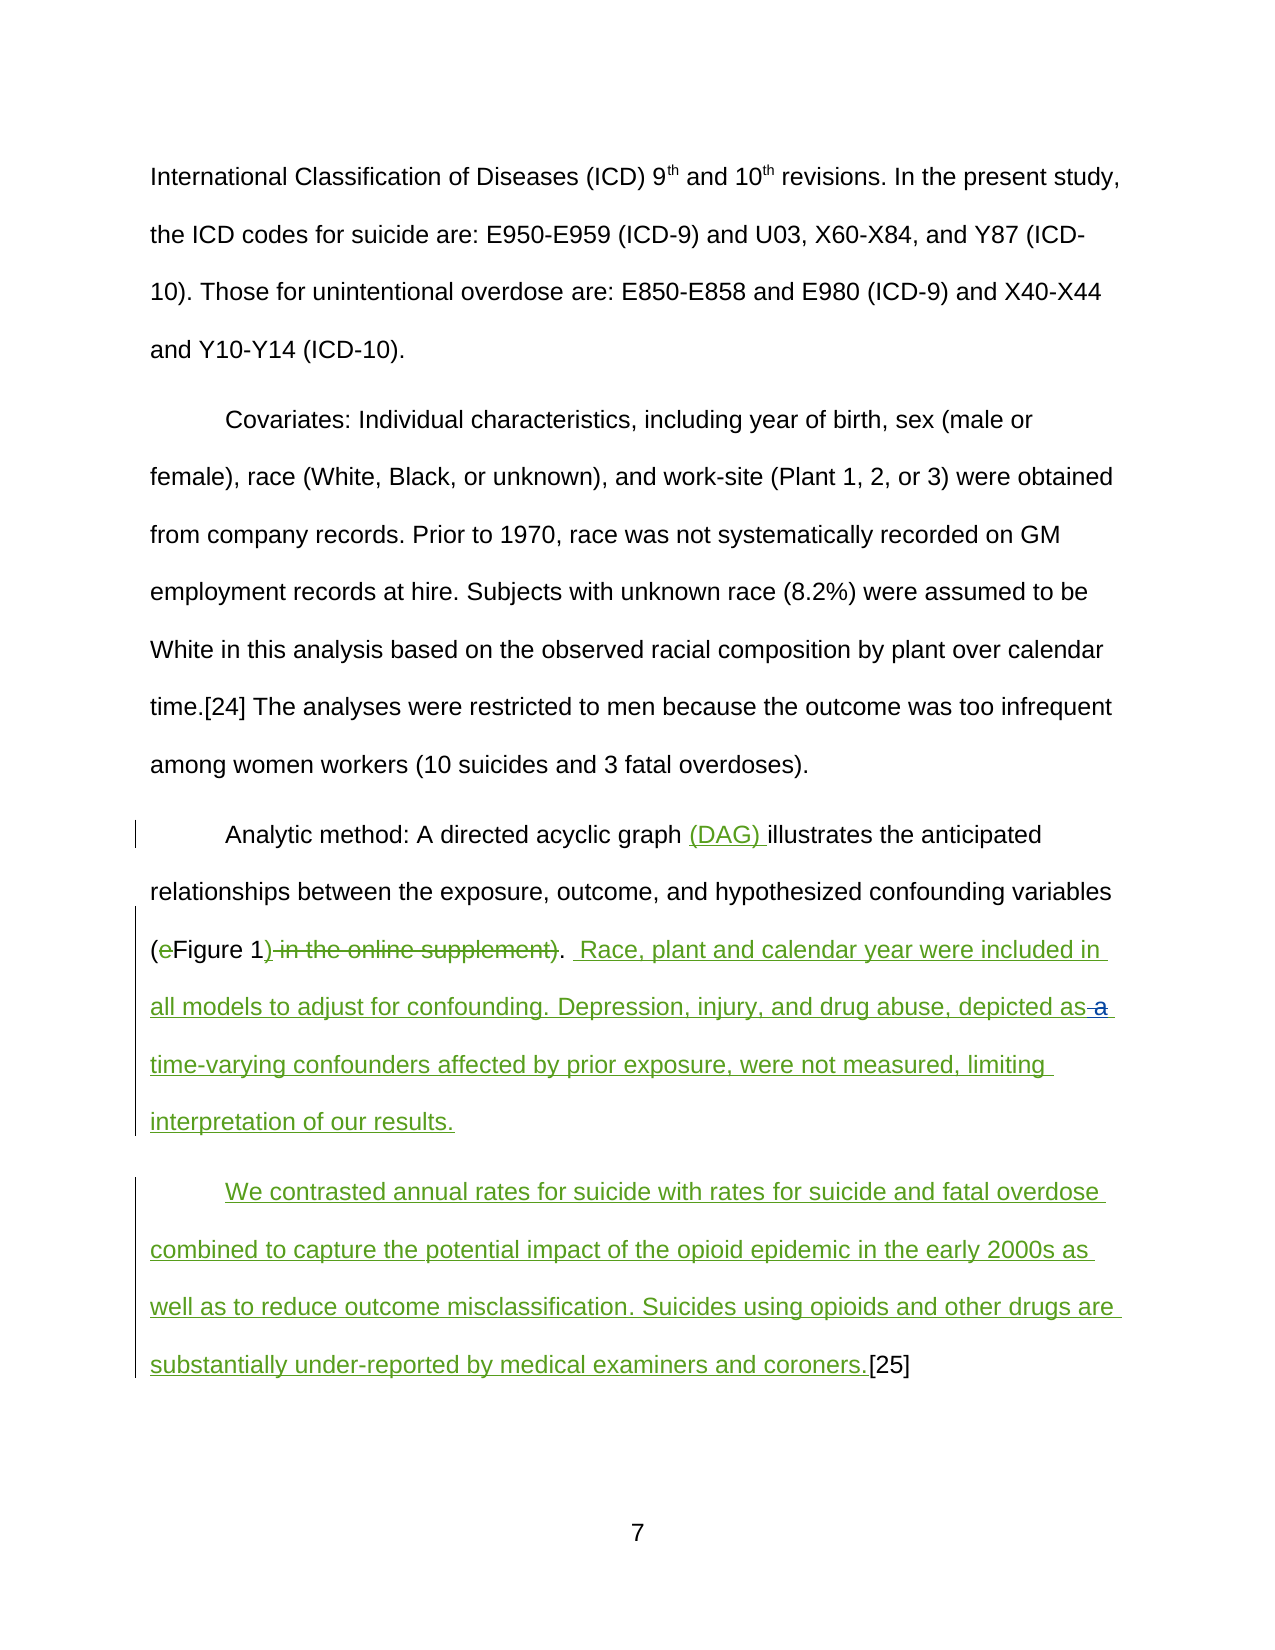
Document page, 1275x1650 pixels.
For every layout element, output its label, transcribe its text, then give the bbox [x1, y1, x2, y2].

text Covariates: Individual characteristics, including year of birth, sex (male or female), race (White, Black, or unknown), and work-site (Plant 1, 2, or 3) were obtained from company records. Prior to 1970, race was not systematically recorded on GM employment records at hire. Subjects with unknown race (8.2%) were assumed to be White in this analysis based on the observed racial composition by plant over calendar time.[24] The analyses were restricted to men because the outcome was too infrequent among women workers (10 suicides and 3 fatal overdoses). [150, 404, 1125, 778]
text [25] [150, 1177, 1125, 1378]
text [150, 162, 1125, 363]
text Analytic method: A directed acyclic graph illustrates the anticipated relationships between the exposure, outcome, and hypothesized confounding variables (Figure 1. [150, 819, 1125, 1136]
